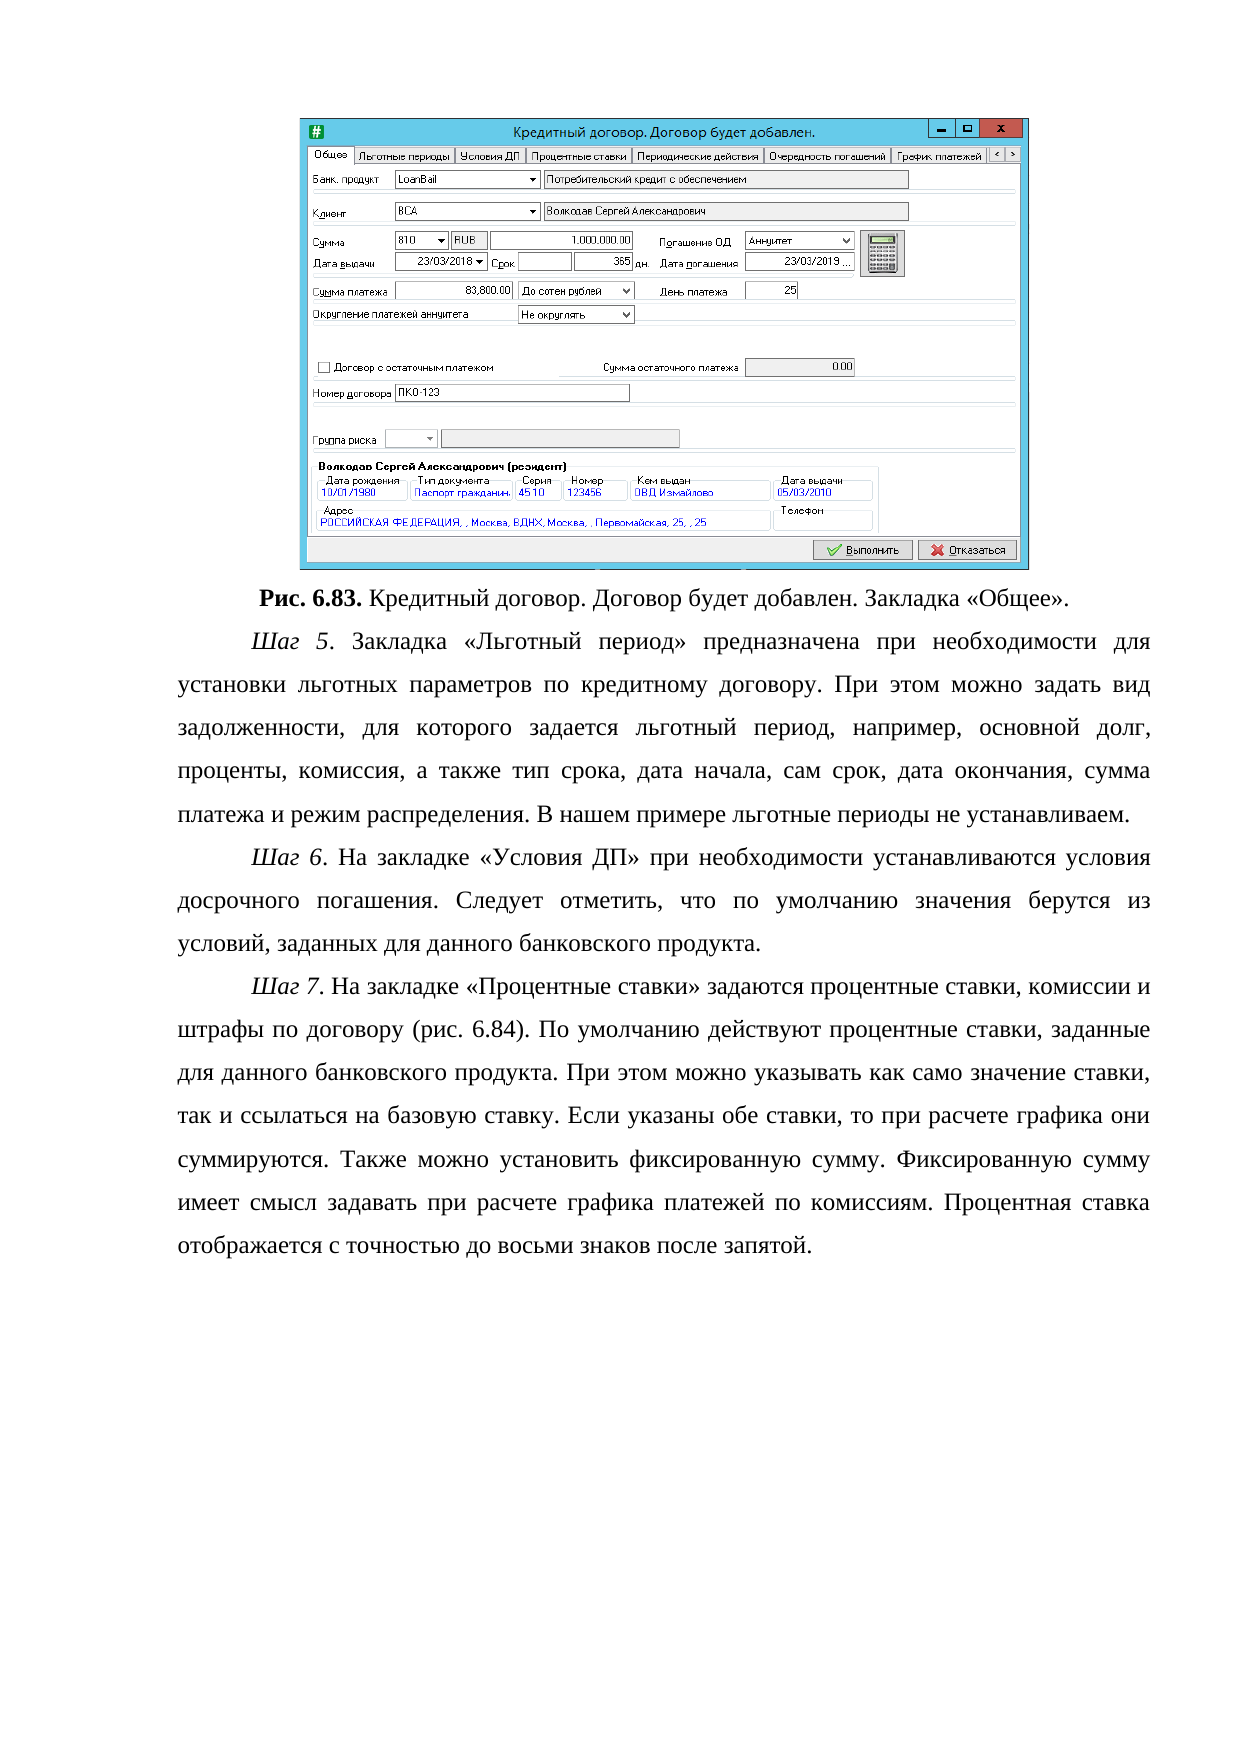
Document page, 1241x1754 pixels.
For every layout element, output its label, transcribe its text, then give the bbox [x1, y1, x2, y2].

list Шаг 7. На закладке «Процентные ставки» задаются процентные ставки, комиссии и штрафы по договору (рис. 6.84). По умолчанию действуют процентные ставки, заданные для данного банковского продукта. При этом можно указывать как само значение ставки, так и ссылаться на базовую ставку. Если указаны обе ставки, то при расчете графика они суммируются. Также можно установить фиксированную сумму. Фиксированную сумму имеет смысл задавать при расчете графика платежей по комиссиям. Процентная ставка отображается с точностью до восьми знаков после запятой. [177, 971, 1152, 1259]
list Шаг 6. На закладке «Условия ДП» при необходимости устанавливаются условия досрочного погашения. Следует отметить, что по умолчанию значения берутся из условий, заданных для данного банковского продукта. [177, 842, 1152, 957]
list Шаг 5. Закладка «Льготный период» предназначена при необходимости для установки льготных параметров по кредитному договору. При этом можно задать вид задолженности, для которого задается льготный период, например, основной долг, проценты, комиссия, а также тип срока, дата начала, сам срок, дата окончания, сумма платежа и режим распределения. В нашем примере льготные периоды не устанавливаем. [177, 626, 1152, 827]
picture [299, 118, 1030, 570]
list Рис. 6.83. Кредитный договор. Договор будет добавлен. Закладка «Общее». [177, 583, 1152, 612]
